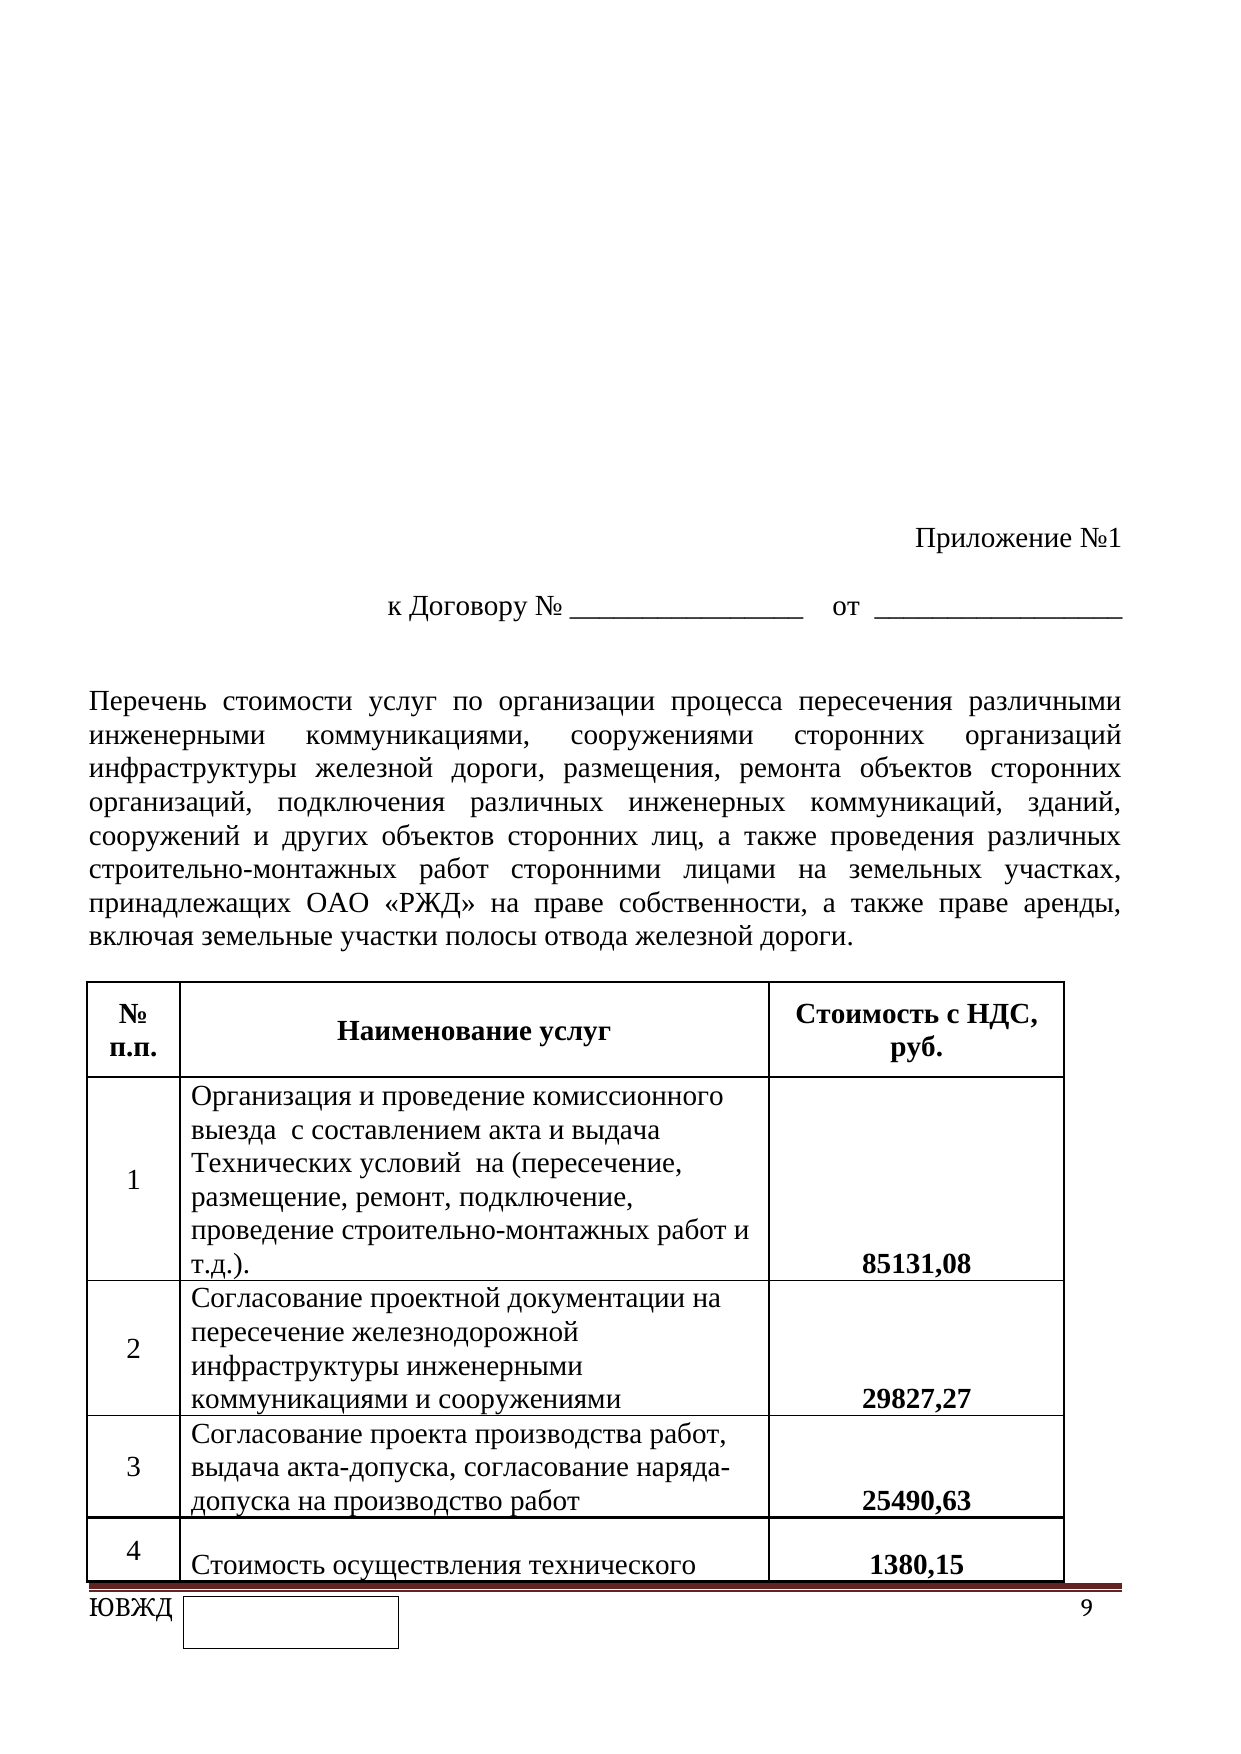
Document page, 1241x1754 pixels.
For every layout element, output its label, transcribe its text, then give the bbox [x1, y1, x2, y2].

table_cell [181, 1519, 768, 1580]
table_cell Согласование проектной документации на пересечение железнодорожной инфраструктуры инженерными коммуникациями и сооружениями [181, 1281, 768, 1415]
table_header Наименование услуг [181, 983, 768, 1076]
table_cell 25490,63 [770, 1416, 1063, 1516]
table_cell Организация и проведение комиссионного выезда с составлением акта и выдача Технических условий на (пересечение, размещение, ремонт, подключение, проведение строительно-монтажных работ и т.д.). [181, 1078, 768, 1279]
table_cell 1 [88, 1078, 179, 1279]
table_cell 3 [88, 1416, 179, 1516]
table_cell 2 [88, 1281, 179, 1415]
table_cell Согласование проекта производства работ, выдача акта-допуска, согласование наряда-допуска на производство работ [181, 1416, 768, 1516]
text Перечень стоимости услуг по организации процесса пересечения различными инженерными коммуникациями, сооружениями сторонних организаций инфраструктуры железной дороги, размещения, ремонта объектов сторонних организаций, подключения различных инженерных коммуникаций, зданий, сооружений и других объектов сторонних лиц, а также проведения различных строительно-монтажных работ сторонними лицами на земельных участках, принадлежащих ОАО «РЖД» на праве собственности, а также праве аренды, включая земельные участки полосы отвода железной дороги. [89, 683, 1122, 952]
table_cell 1380,15 [770, 1519, 1063, 1580]
table_cell 85131,08 [770, 1078, 1063, 1279]
table_header № п.п. [88, 983, 179, 1076]
table_header Стоимость с НДС, руб. [770, 983, 1063, 1076]
text к Договору № ________________ от _________________ [89, 588, 1122, 621]
text Приложение №1 [89, 521, 1122, 554]
table_cell 29827,27 [770, 1281, 1063, 1415]
table_cell 4 [88, 1519, 179, 1580]
